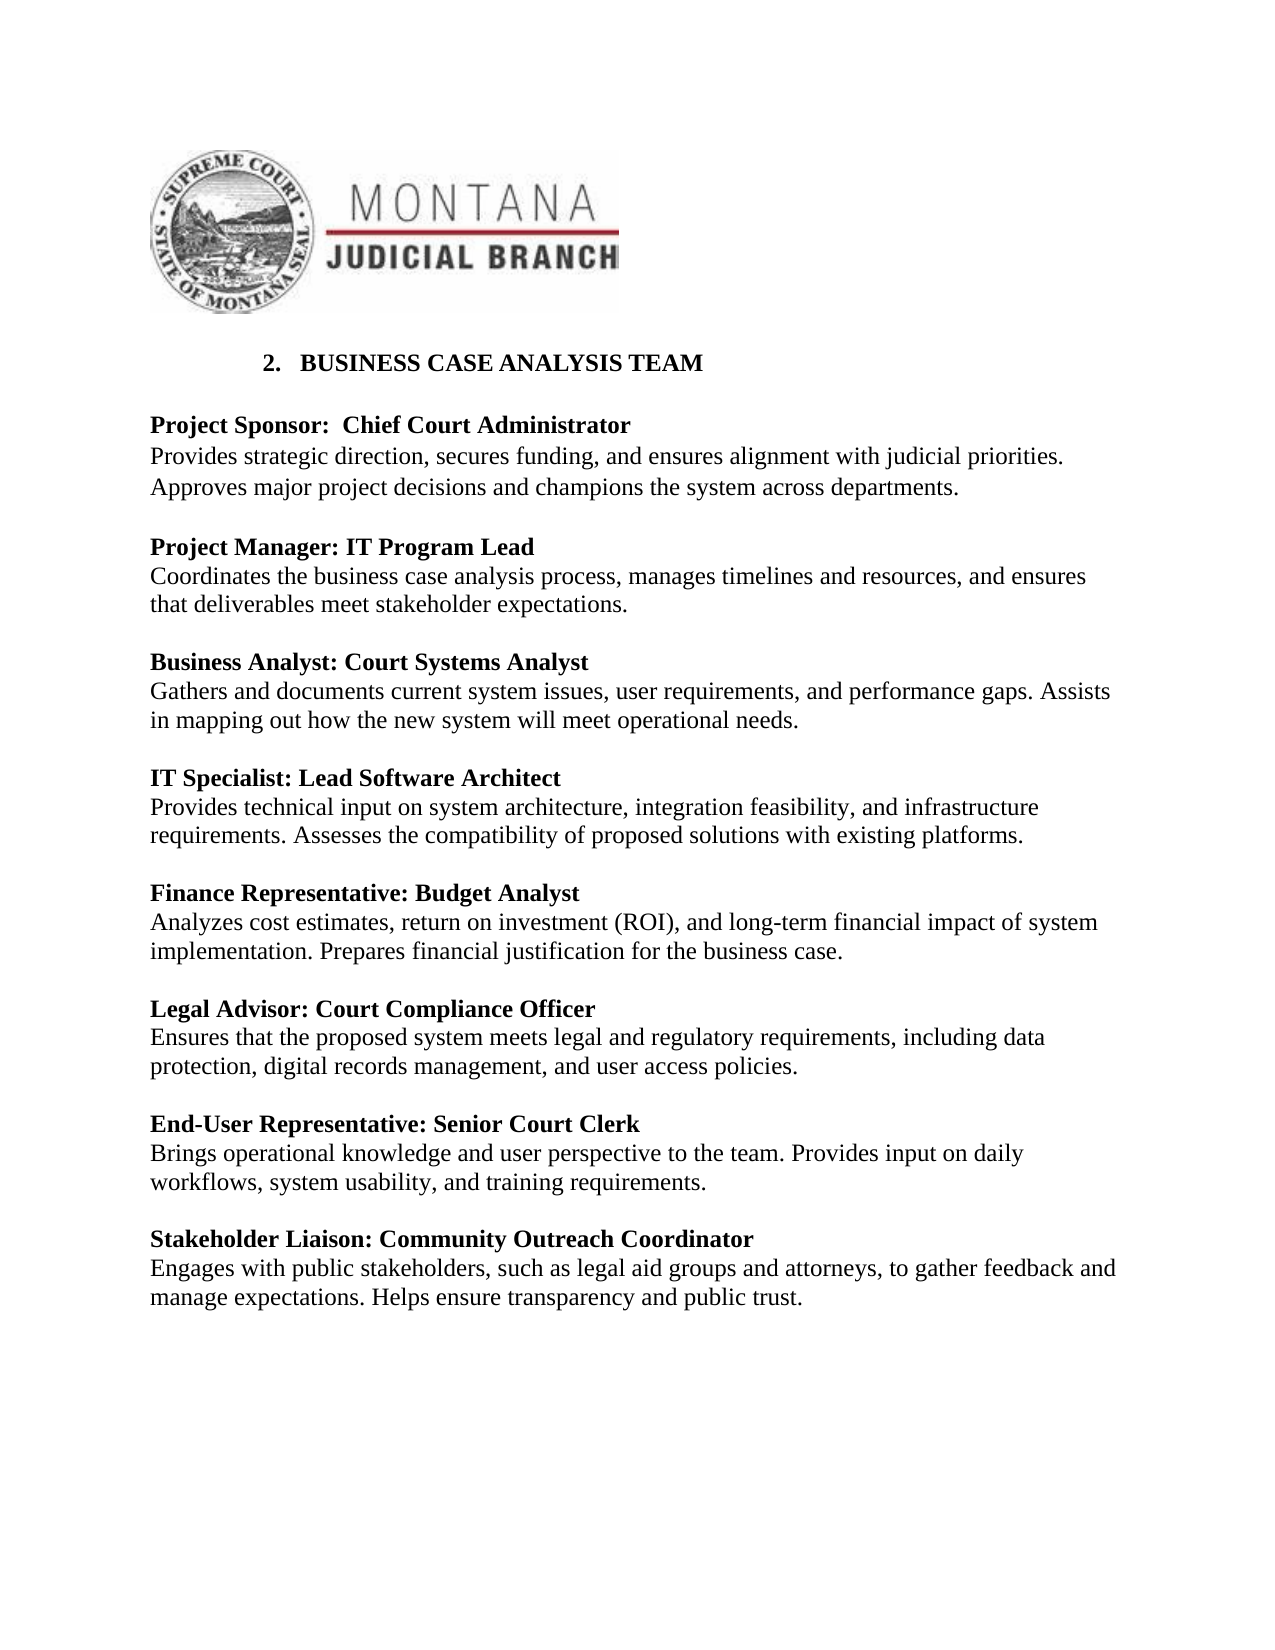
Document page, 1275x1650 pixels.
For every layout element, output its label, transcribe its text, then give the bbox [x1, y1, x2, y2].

text Stakeholder Liaison: Community Outreach Coordinator Engages with public stakeholders, such as legal aid groups and attorneys, to gather feedback and manage expectations. Helps ensure transparency and public trust. [150, 1224, 1125, 1311]
list BUSINESS CASE ANALYSIS TEAM [262, 348, 1125, 376]
text Finance Representative: Budget Analyst Analyzes cost estimates, return on investment (ROI), and long-term financial impact of system implementation. Prepares financial justification for the business case. [150, 878, 1125, 964]
text Business Analyst: Court Systems Analyst Gathers and documents current system issues, user requirements, and performance gaps. Assists in mapping out how the new system will meet operational needs. [150, 647, 1125, 734]
text IT Specialist: Lead Software Architect Provides technical input on system architecture, integration feasibility, and infrastructure requirements. Assesses the compatibility of proposed solutions with existing platforms. [150, 763, 1125, 849]
text Project Sponsor: Chief Court Administrator Provides strategic direction, secures funding, and ensures alignment with judicial priorities. Approves major project decisions and champions the system across departments. [150, 410, 1125, 501]
text End-User Representative: Senior Court Clerk Brings operational knowledge and user perspective to the team. Provides input on daily workflows, system usability, and training requirements. [150, 1109, 1125, 1195]
text Legal Advisor: Court Compliance Officer Ensures that the proposed system meets legal and regulatory requirements, including data protection, digital records management, and user access policies. [150, 994, 1125, 1080]
text Project Manager: IT Program Lead Coordinates the business case analysis process, manages timelines and resources, and ensures that deliverables meet stakeholder expectations. [150, 532, 1125, 618]
